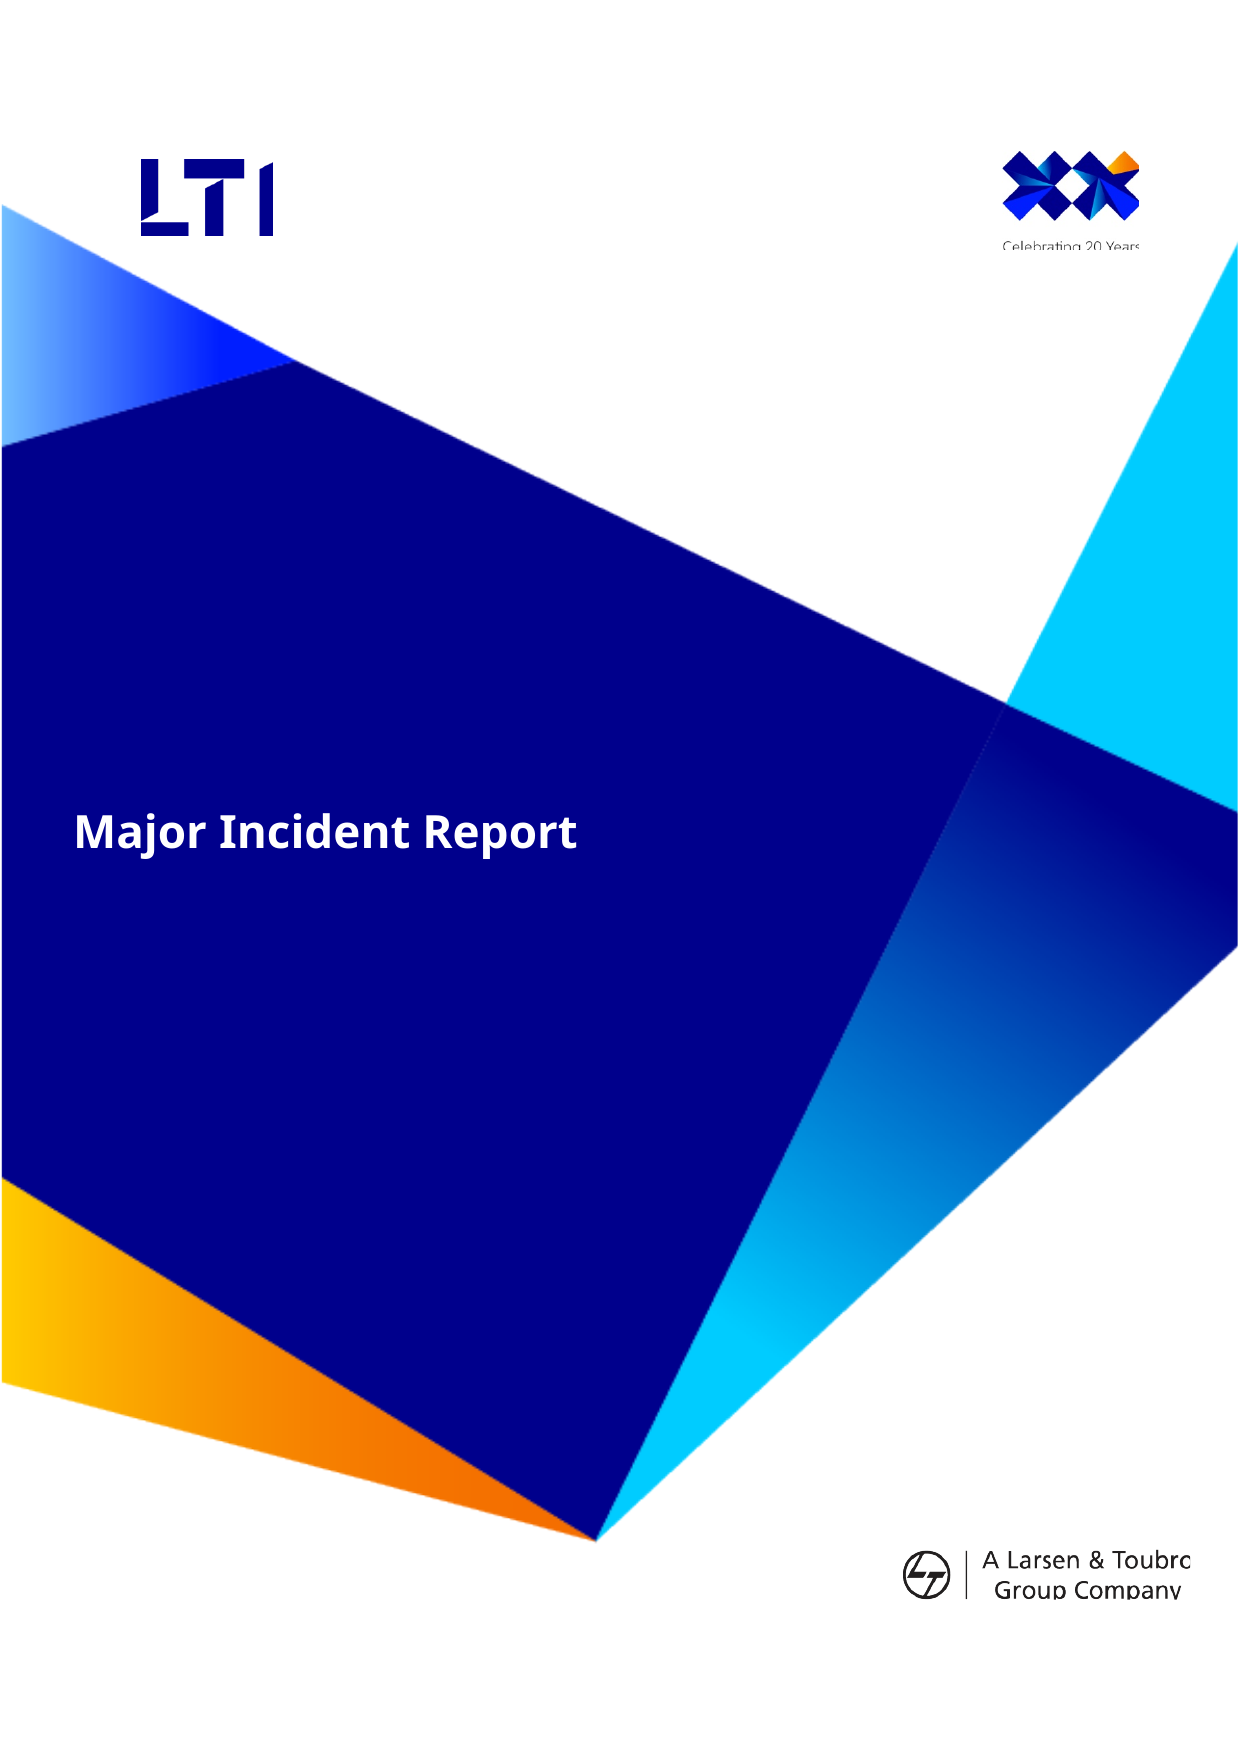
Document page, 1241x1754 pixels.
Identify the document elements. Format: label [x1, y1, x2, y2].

picture [0, 150, 1238, 1542]
picture [902, 1549, 1191, 1600]
